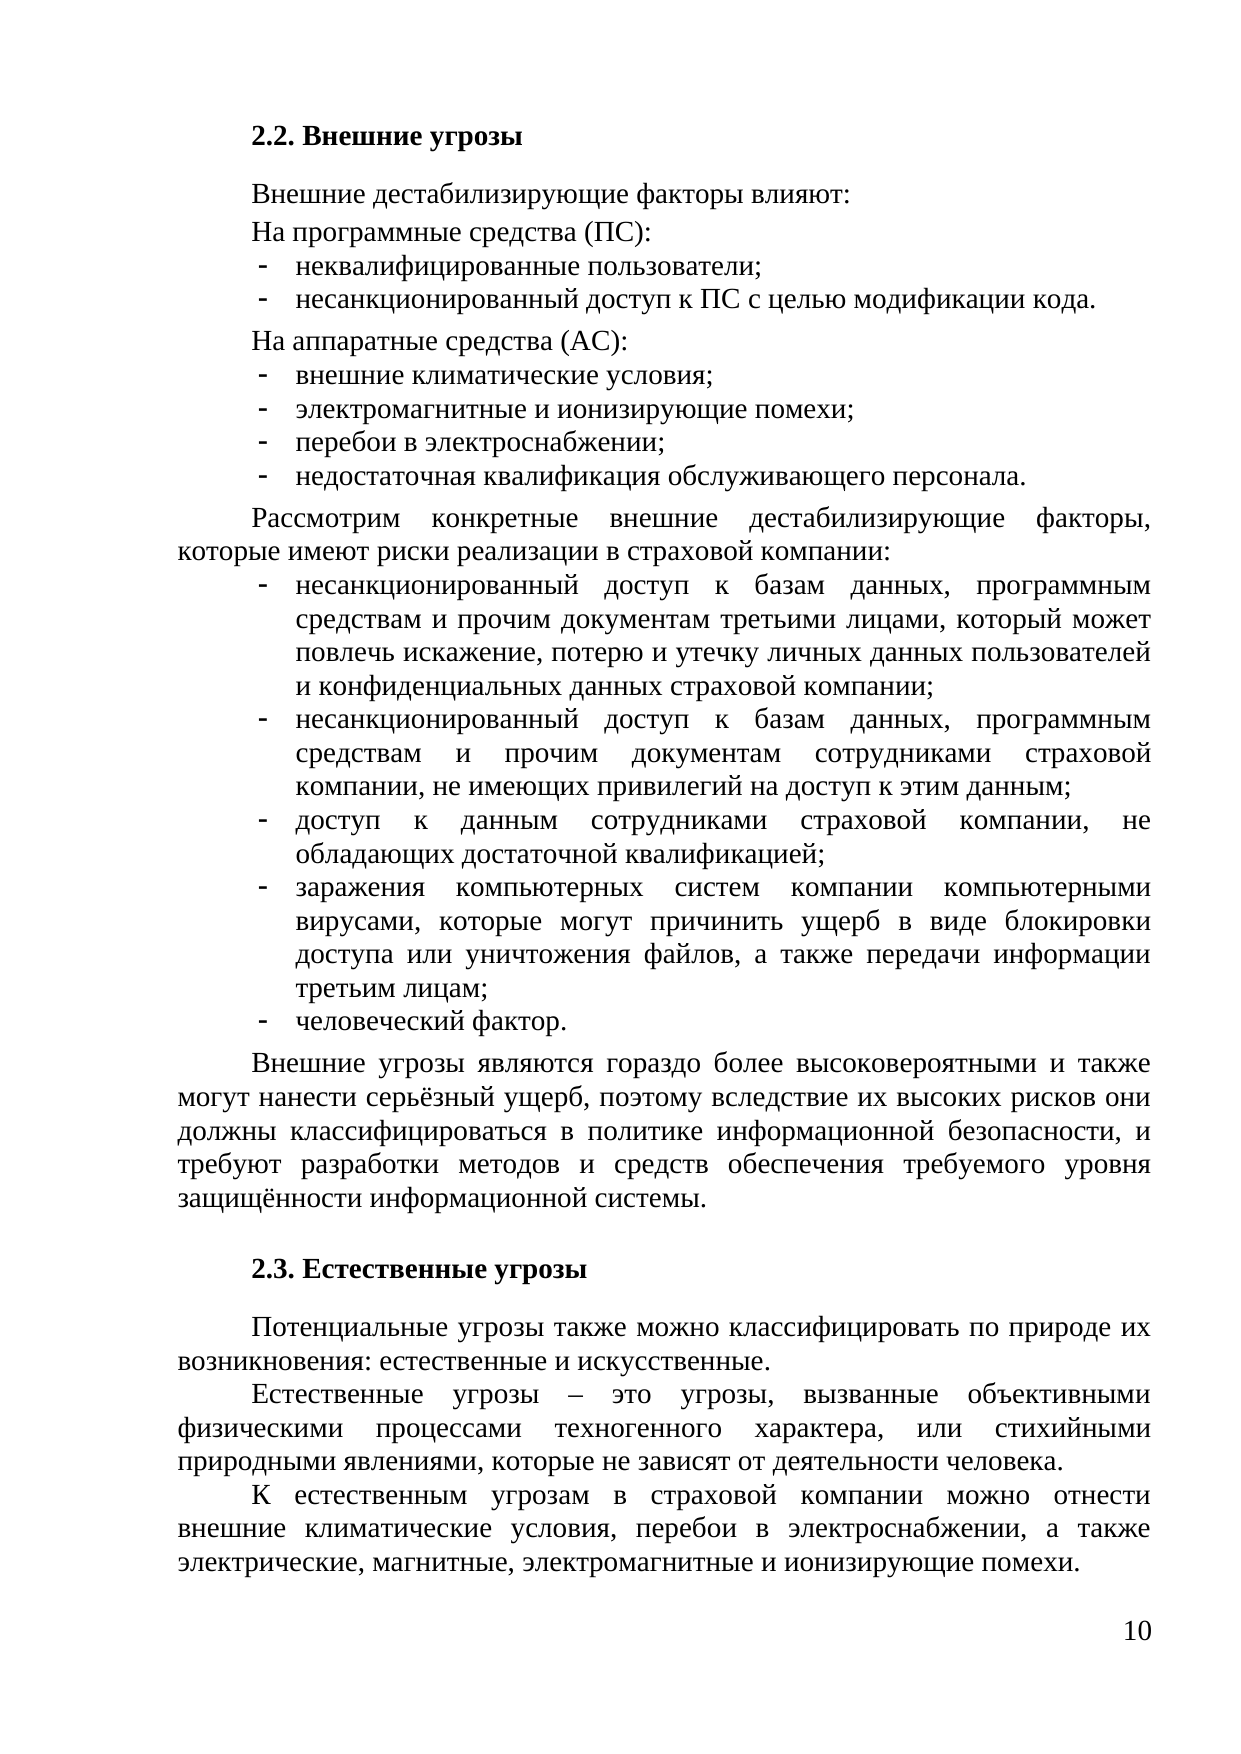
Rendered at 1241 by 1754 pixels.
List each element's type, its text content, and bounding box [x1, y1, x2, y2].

subtitle Естественные угрозы [177, 1251, 1152, 1284]
list внешние климатические условия; [258, 357, 1152, 391]
list человеческий фактор. [258, 1003, 1152, 1037]
list доступ к данным сотрудниками страховой компании, не обладающих достаточной квалификацией; [258, 802, 1152, 869]
list недостаточная квалификация обслуживающего персонала. [258, 458, 1152, 492]
list несанкционированный доступ к базам данных, программным средствам и прочим документам сотрудниками страховой компании, не имеющих привилегий на доступ к этим данным; [258, 701, 1152, 802]
text Внешние угрозы являются гораздо более высоковероятными и также могут нанести серьёзный ущерб, поэтому вследствие их высоких рисков они должны классифицироваться в политике информационной безопасности, и требуют разработки методов и средств обеспечения требуемого уровня защищённости информационной системы. [177, 1046, 1152, 1213]
list заражения компьютерных систем компании компьютерными вирусами, которые могут причинить ущерб в виде блокировки доступа или уничтожения файлов, а также передачи информации третьим лицам; [258, 869, 1152, 1003]
list несанкционированный доступ к базам данных, программным средствам и прочим документам третьими лицами, который может повлечь искажение, потерю и утечку личных данных пользователей и конфиденциальных данных страховой компании; [258, 567, 1152, 701]
text К естественным угрозам в страховой компании можно отнести внешние климатические условия, перебои в электроснабжении, а также электрические, магнитные, электромагнитные и ионизирующие помехи. [177, 1477, 1152, 1578]
list электромагнитные и ионизирующие помехи; [258, 391, 1152, 424]
text Потенциальные угрозы также можно классифицировать по природе их возникновения: естественные и искусственные. [177, 1309, 1152, 1376]
subtitle Внешние угрозы [177, 118, 1152, 152]
list несанкционированный доступ к ПС с целью модификации кода. [258, 282, 1152, 315]
text Естественные угрозы – это угрозы, вызванные объективными физическими процессами техногенного характера, или стихийными природными явлениями, которые не зависят от деятельности человека. [177, 1376, 1152, 1477]
text На аппаратные средства (АС): [177, 323, 1152, 357]
text Внешние дестабилизирующие факторы влияют: [177, 177, 1152, 210]
list перебои в электроснабжении; [258, 424, 1152, 458]
text Рассмотрим конкретные внешние дестабилизирующие факторы, которые имеют риски реализации в страховой компании: [177, 500, 1152, 567]
text На программные средства (ПС): [177, 214, 1152, 248]
list неквалифицированные пользователи; [258, 248, 1152, 282]
